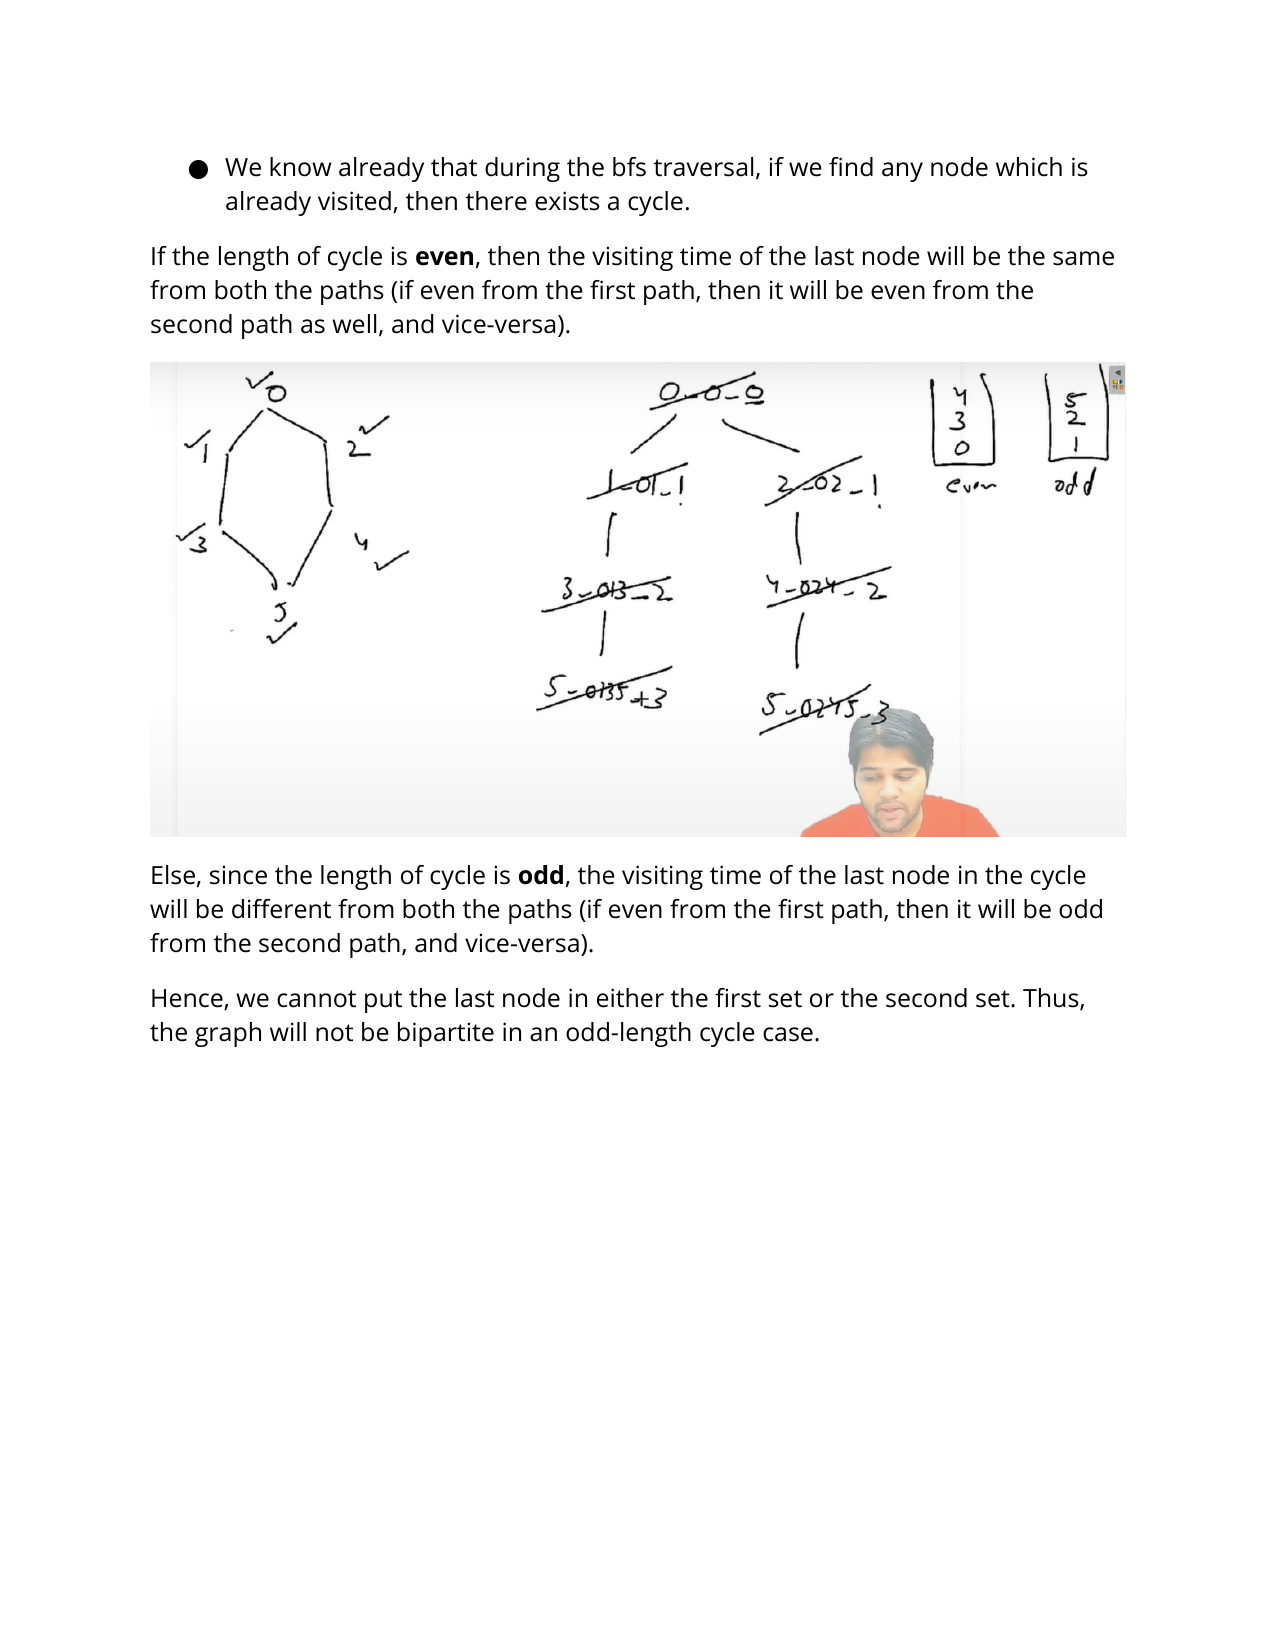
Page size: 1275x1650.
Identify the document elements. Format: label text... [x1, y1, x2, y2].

picture [150, 362, 1125, 837]
list We know already that during the bfs traversal, if we find any node which is already visited, then there exists a cycle. [187, 150, 1125, 218]
text If the length of cycle is even, then the visiting time of the last node will be the same from both the paths (if even from the first path, then it will be even from the second path as well, and vice-versa). [150, 239, 1125, 341]
text Else, since the length of cycle is odd, the visiting time of the last node in the cycle will be different from both the paths (if even from the first path, then it will be odd from the second path, and vice-versa). [150, 858, 1125, 960]
text Hence, we cannot put the last node in either the first set or the second set. Thus, the graph will not be bipartite in an odd-length cycle case. [150, 981, 1125, 1049]
